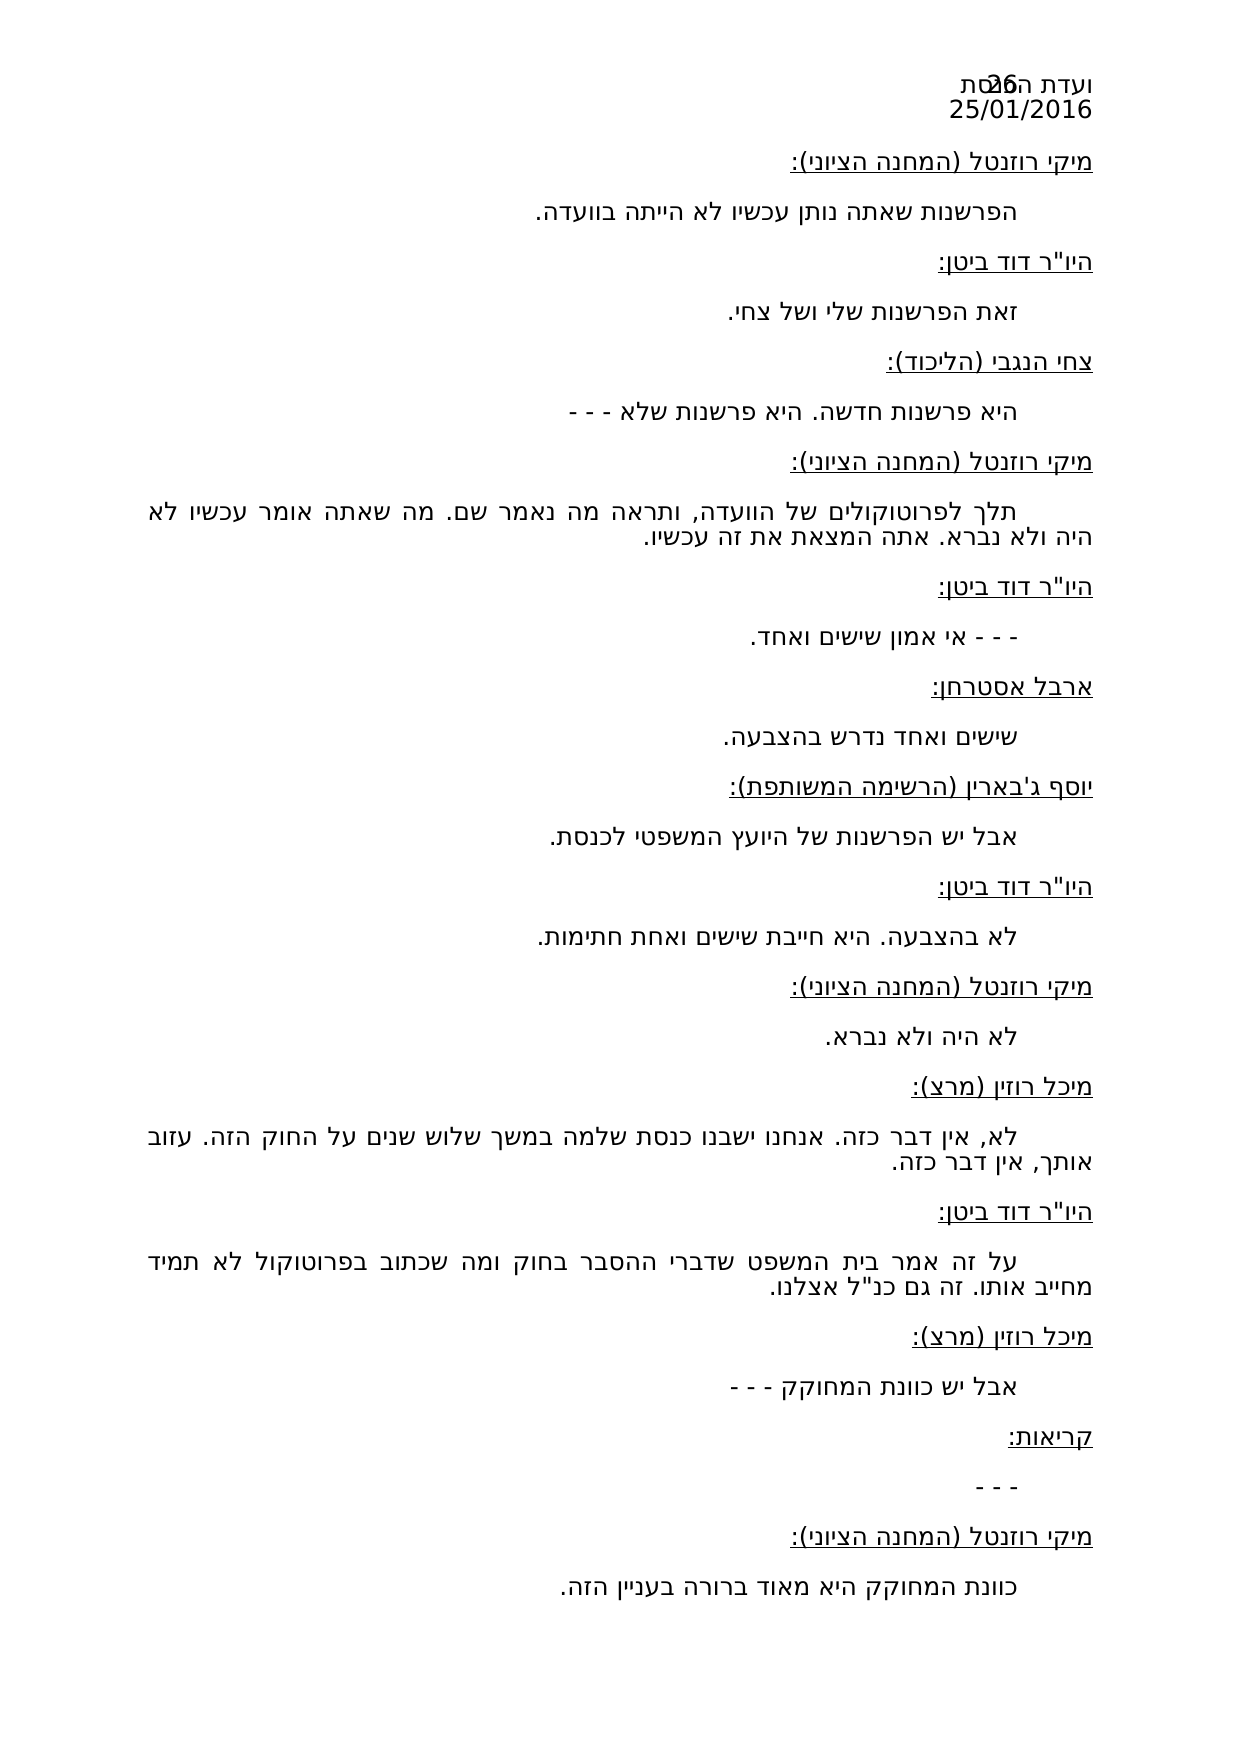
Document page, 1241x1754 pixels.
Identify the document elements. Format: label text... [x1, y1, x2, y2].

text היו"ר דוד ביטן: [147, 875, 1093, 900]
text זאת הפרשנות שלי ושל צחי. [147, 300, 1093, 325]
text מיקי רוזנטל (המחנה הציוני): [147, 450, 1093, 475]
text על זה אמר בית המשפט שדברי ההסבר בחוק ומה שכתוב בפרוטוקול לא תמיד מחייב אותו. זה גם כנ"ל אצלנו. [147, 1250, 1093, 1300]
text אבל יש הפרשנות של היועץ המשפטי לכנסת. [147, 825, 1093, 850]
text היו"ר דוד ביטן: [147, 575, 1093, 600]
text מיכל רוזין (מרצ): [147, 1325, 1093, 1350]
text הפרשנות שאתה נותן עכשיו לא הייתה בוועדה. [147, 200, 1093, 225]
text לא היה ולא נברא. [147, 1025, 1093, 1050]
text יוסף ג'בארין (הרשימה המשותפת): [147, 775, 1093, 800]
text - - - [147, 1475, 1093, 1500]
text מיקי רוזנטל (המחנה הציוני): [147, 1525, 1093, 1550]
text לא, אין דבר כזה. אנחנו ישבנו כנסת שלמה במשך שלוש שנים על החוק הזה. עזוב אותך, אין דבר כזה. [147, 1125, 1093, 1175]
text תלך לפרוטוקולים של הוועדה, ותראה מה נאמר שם. מה שאתה אומר עכשיו לא היה ולא נברא. אתה המצאת את זה עכשיו. [147, 500, 1093, 550]
text ארבל אסטרחן: [147, 675, 1093, 700]
text היו"ר דוד ביטן: [147, 1200, 1093, 1225]
text צחי הנגבי (הליכוד): [147, 350, 1093, 375]
text היא פרשנות חדשה. היא פרשנות שלא - - - [147, 400, 1093, 425]
text כוונת המחוקק היא מאוד ברורה בעניין הזה. [147, 1575, 1093, 1600]
text קריאות: [147, 1425, 1093, 1450]
text היו"ר דוד ביטן: [147, 250, 1093, 275]
text לא בהצבעה. היא חייבת שישים ואחת חתימות. [147, 925, 1093, 950]
text - - - אי אמון שישים ואחד. [147, 625, 1093, 650]
text אבל יש כוונת המחוקק - - - [147, 1375, 1093, 1400]
text מיקי רוזנטל (המחנה הציוני): [147, 975, 1093, 1000]
text שישים ואחד נדרש בהצבעה. [147, 725, 1093, 750]
text מיקי רוזנטל (המחנה הציוני): [147, 150, 1093, 175]
text מיכל רוזין (מרצ): [147, 1075, 1093, 1100]
